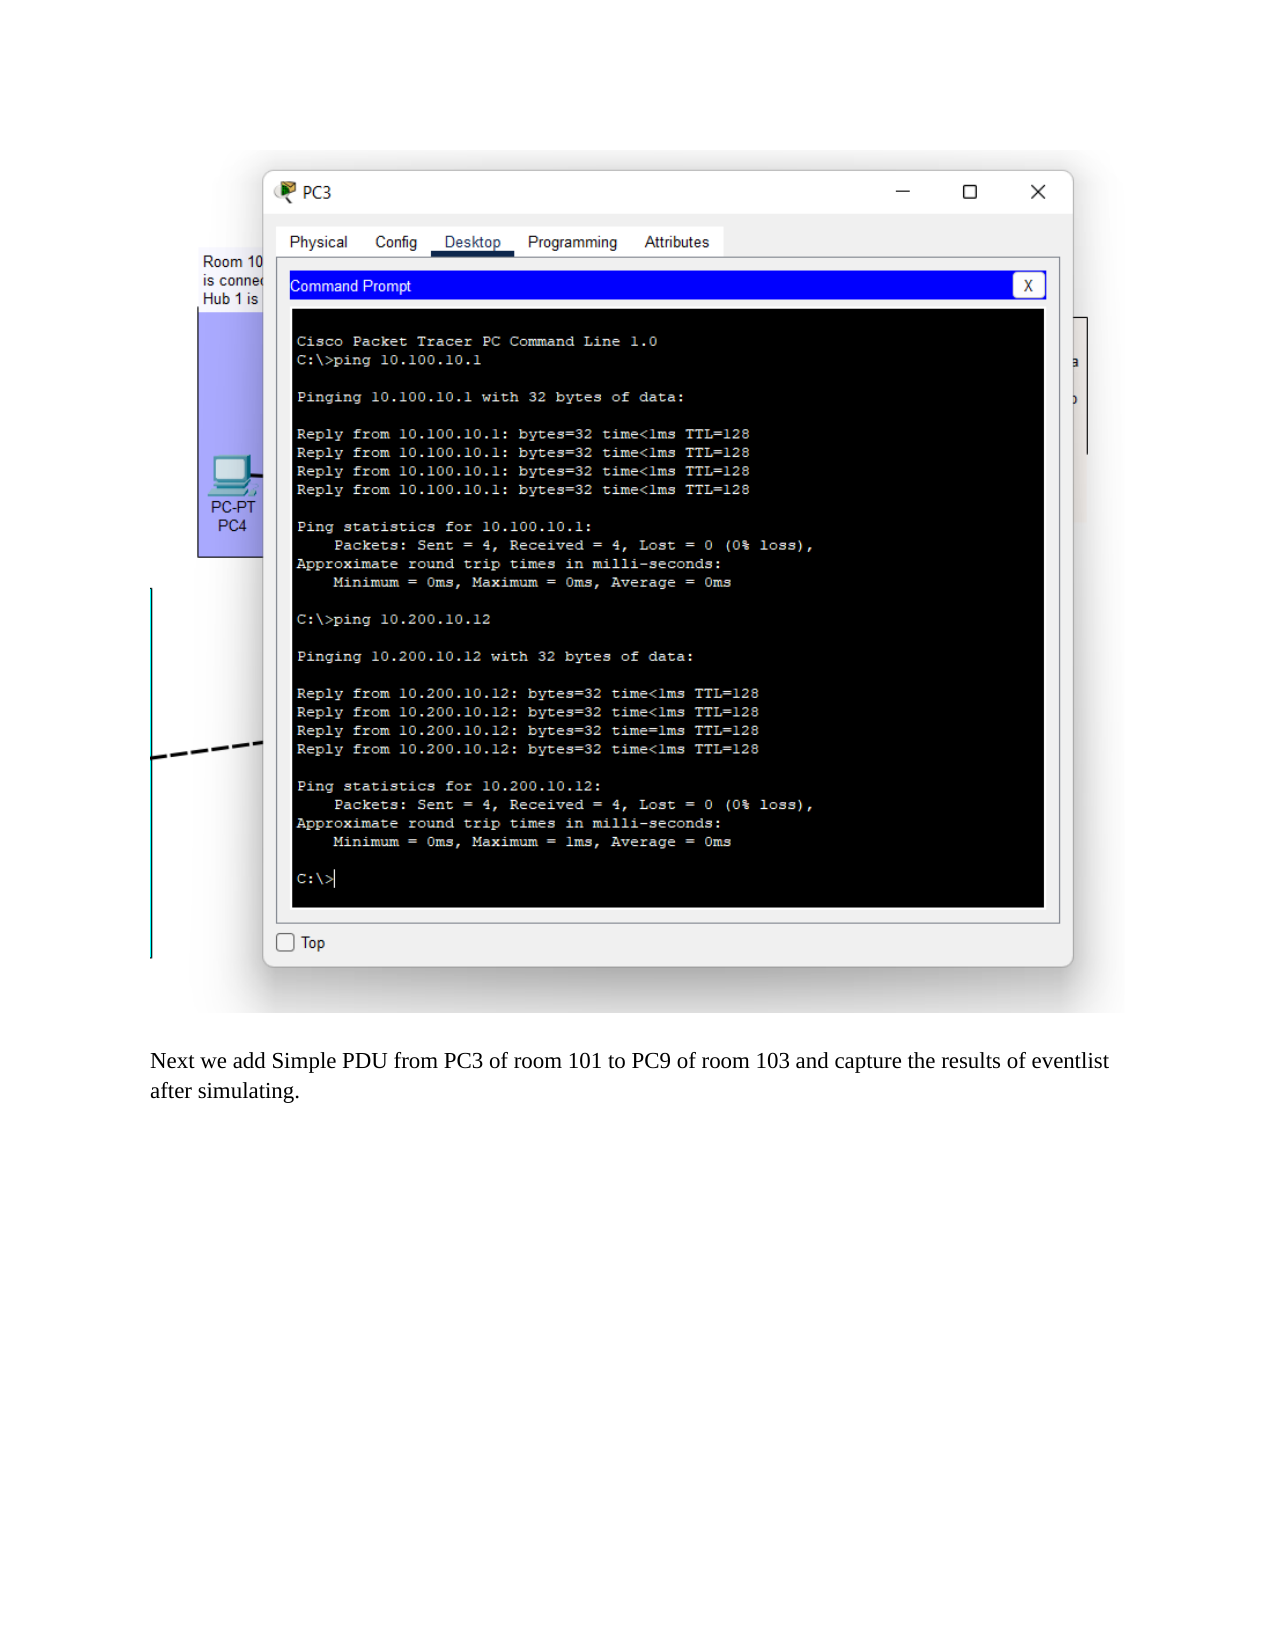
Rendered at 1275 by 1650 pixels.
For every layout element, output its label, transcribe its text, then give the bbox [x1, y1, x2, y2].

text Next we add Simple PDU from PC3 of room 101 to PC9 of room 103 and capture the results of eventlist after simulating. [150, 1047, 1125, 1103]
picture [150, 150, 1125, 1013]
